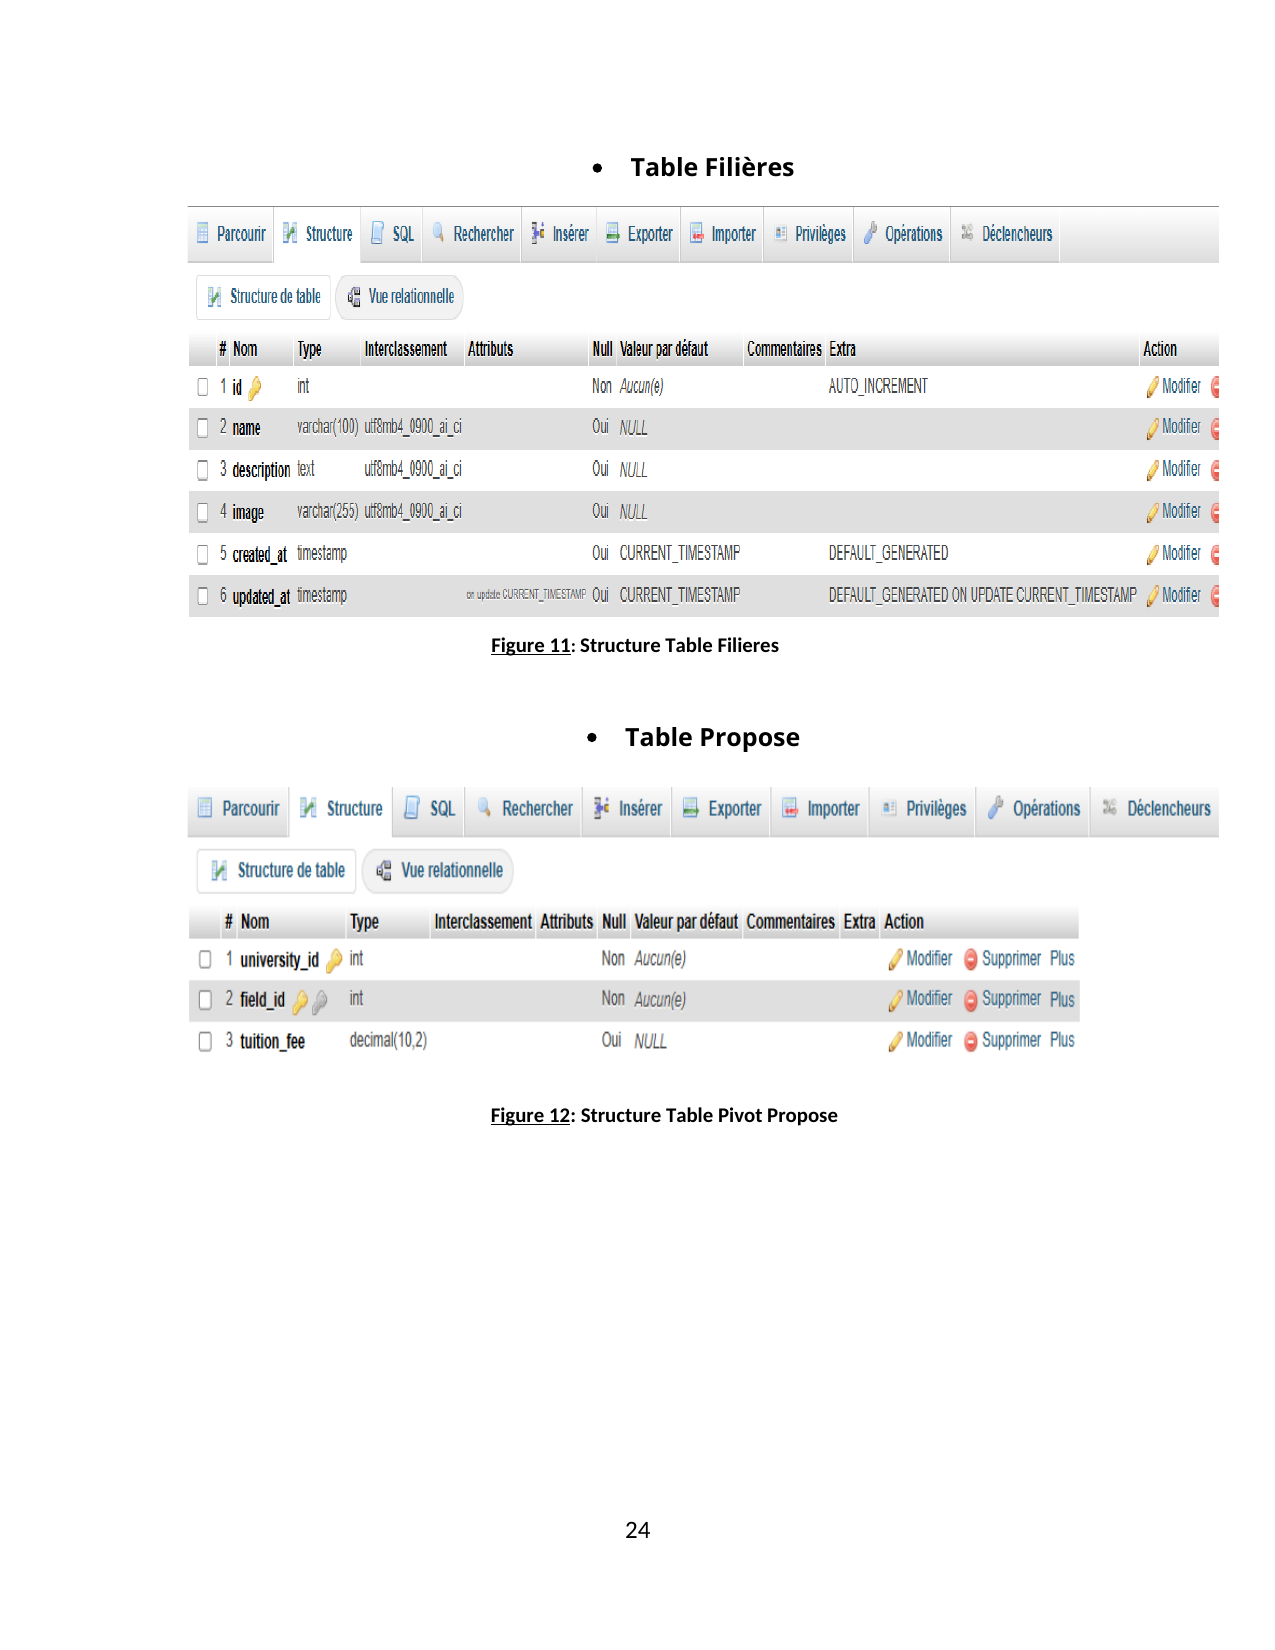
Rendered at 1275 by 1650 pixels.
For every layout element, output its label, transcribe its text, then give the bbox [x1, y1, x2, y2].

list Table Filières [300, 464, 1087, 498]
list Table Propose [300, 1033, 1087, 1068]
picture [187, 1101, 1219, 1382]
picture [187, 520, 1219, 947]
